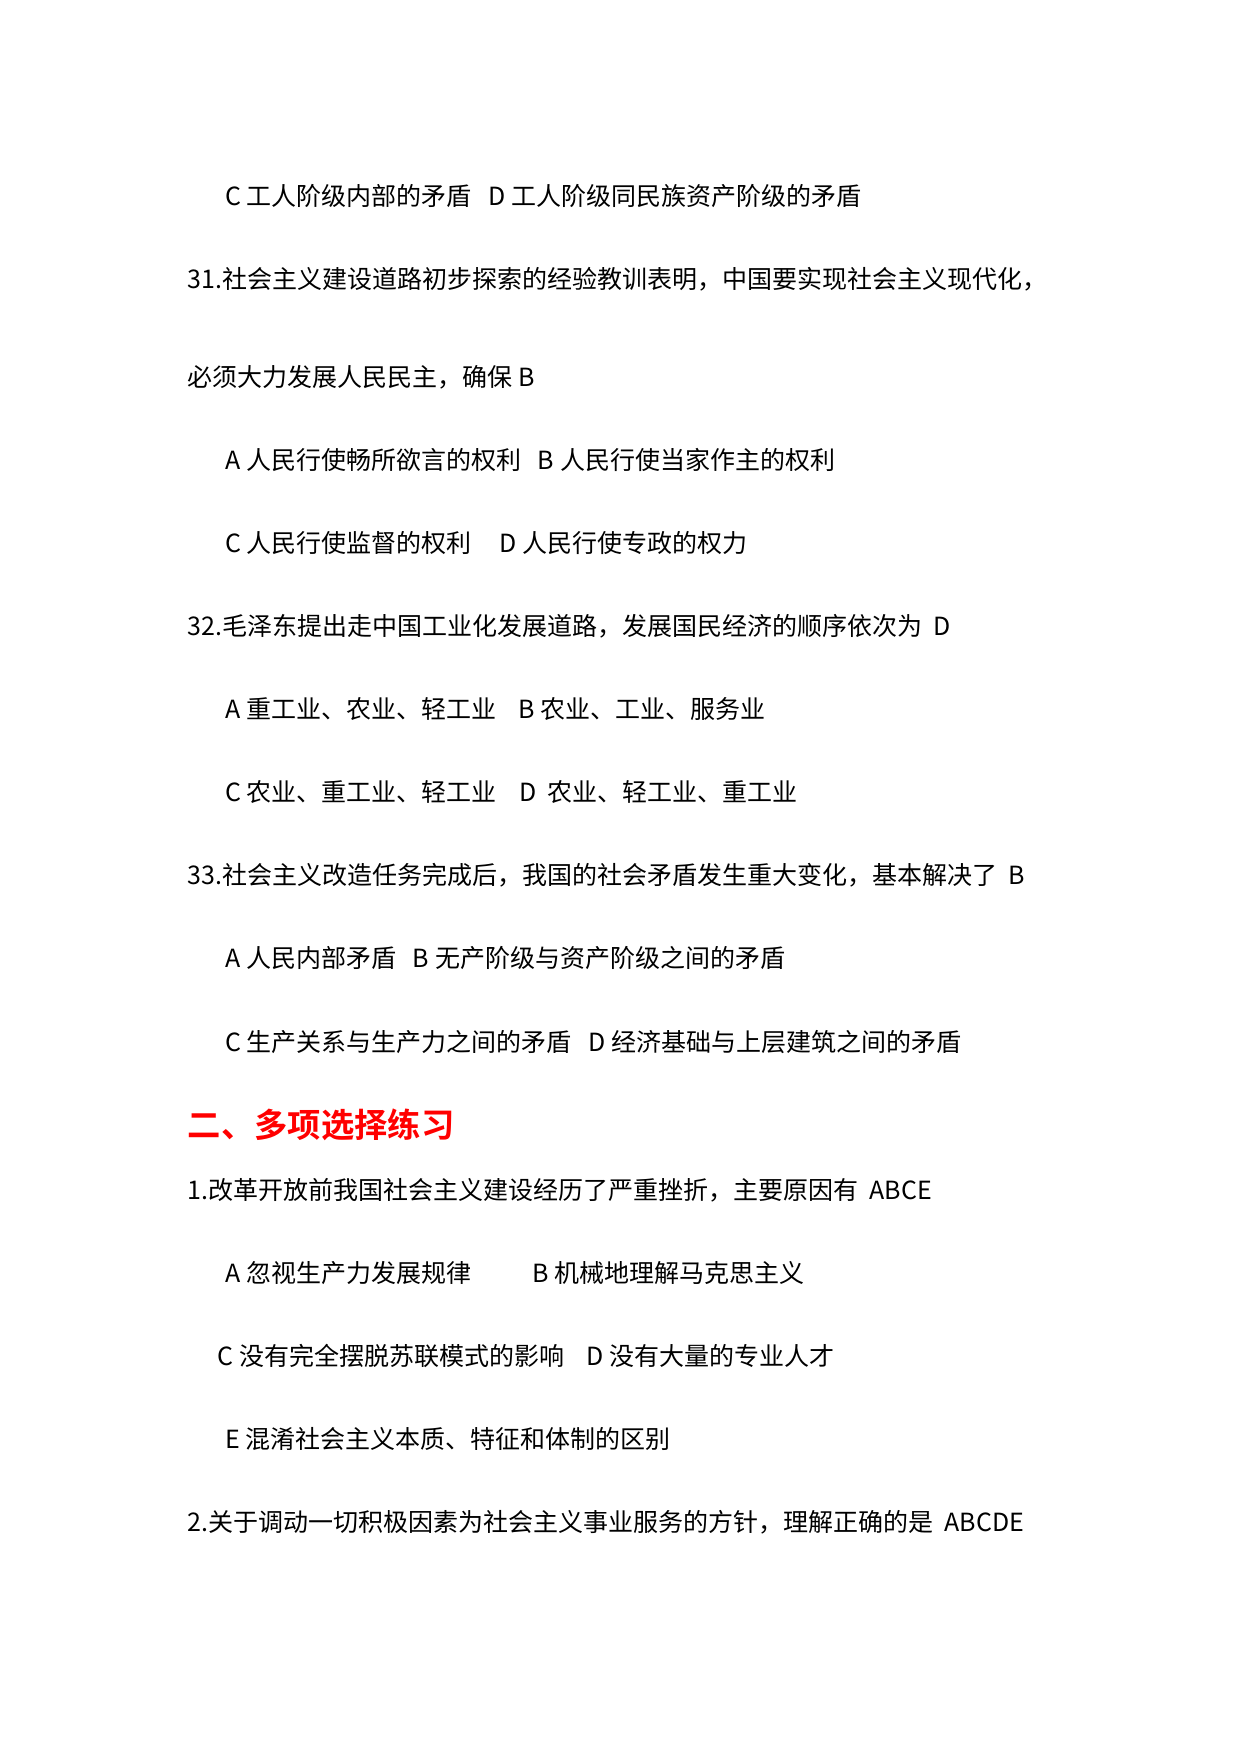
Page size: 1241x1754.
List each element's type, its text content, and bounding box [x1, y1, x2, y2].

text C 工人阶级内部的矛盾 D 工人阶级同民族资产阶级的矛盾 [187, 162, 1053, 227]
text 31.社会主义建设道路初步探索的经验教训表明，中国要实现社会主义现代化，必须大力发展人民民主，确保 B [187, 245, 1053, 408]
text 33.社会主义改造任务完成后，我国的社会矛盾发生重大变化，基本解决了 B [187, 841, 1053, 906]
text 二、多项选择练习 [187, 1091, 1053, 1156]
text C 农业、重工业、轻工业 D 农业、轻工业、重工业 [187, 758, 1053, 823]
text A 人民内部矛盾 B 无产阶级与资产阶级之间的矛盾 [187, 924, 1053, 989]
text A 人民行使畅所欲言的权利 B 人民行使当家作主的权利 [187, 426, 1053, 491]
text A 重工业、农业、轻工业 B 农业、工业、服务业 [187, 675, 1053, 740]
text C 生产关系与生产力之间的矛盾 D 经济基础与上层建筑之间的矛盾 [187, 1008, 1053, 1073]
text 1.改革开放前我国社会主义建设经历了严重挫折，主要原因有 ABCE [187, 1156, 1053, 1221]
text 2.关于调动一切积极因素为社会主义事业服务的方针，理解正确的是 ABCDE [187, 1488, 1053, 1553]
text C 没有完全摆脱苏联模式的影响 D 没有大量的专业人才 [192, 1322, 1053, 1387]
text E 混淆社会主义本质、特征和体制的区别 [187, 1405, 1053, 1470]
text C 人民行使监督的权利 D 人民行使专政的权力 [187, 509, 1053, 574]
text A 忽视生产力发展规律 B 机械地理解马克思主义 [187, 1239, 1053, 1304]
text 32.毛泽东提出走中国工业化发展道路，发展国民经济的顺序依次为 D [187, 592, 1053, 657]
